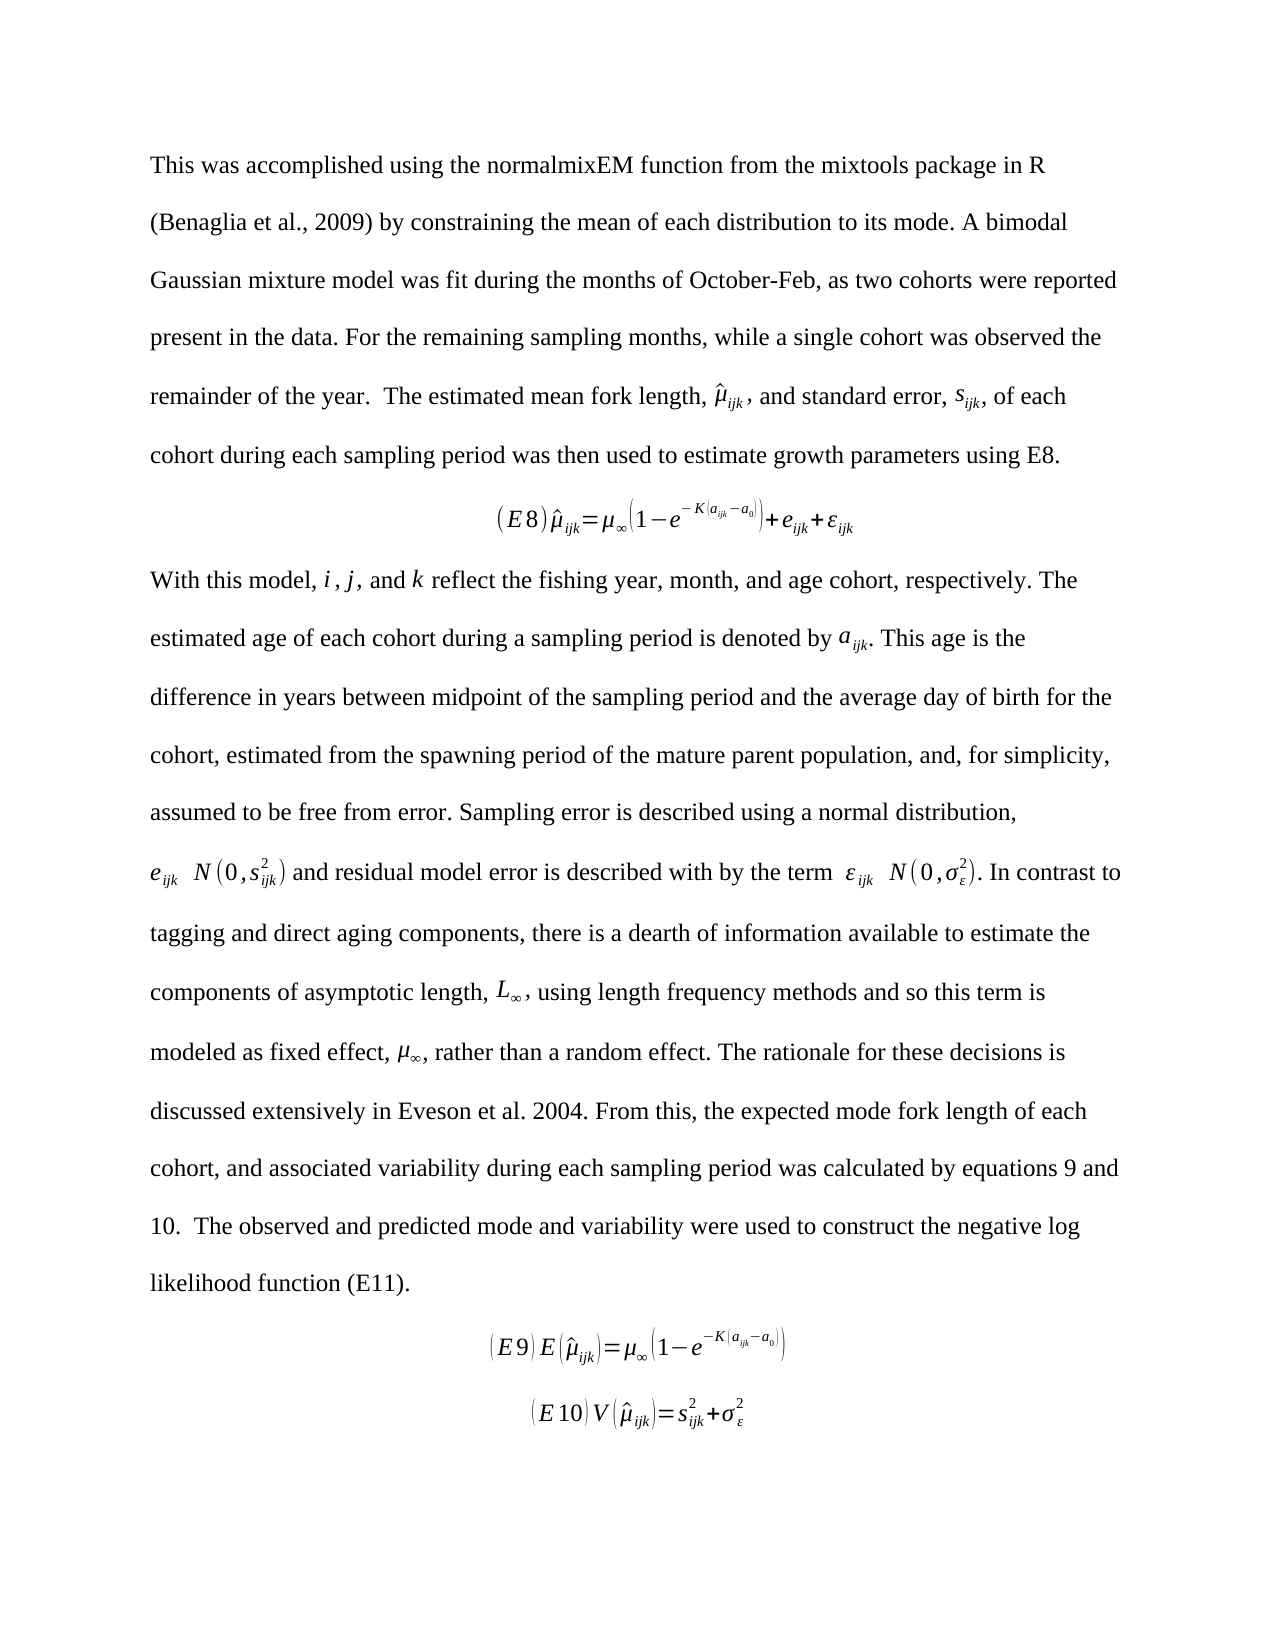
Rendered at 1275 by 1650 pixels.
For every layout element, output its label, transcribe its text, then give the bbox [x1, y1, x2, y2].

text With this model, and reflect the fishing year, month, and age cohort, respectively. The estimated age of each cohort during a sampling period is denoted by . This age is the difference in years between midpoint of the sampling period and the average day of birth for the cohort, estimated from the spawning period of the mature parent population, and, for simplicity, assumed to be free from error. Sampling error is described using a normal distribution, and residual model error is described with by the term . In contrast to tagging and direct aging components, there is a dearth of information available to estimate the components of asymptotic length, using length frequency methods and so this term is modeled as fixed effect, , rather than a random effect. The rationale for these decisions is discussed extensively in Eveson et al. 2004. From this, the expected mode fork length of each cohort, and associated variability during each sampling period was calculated by equations 9 and 10. The observed and predicted mode and variability were used to construct the negative log likelihood function (E11). [150, 565, 1125, 1297]
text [150, 150, 1125, 469]
